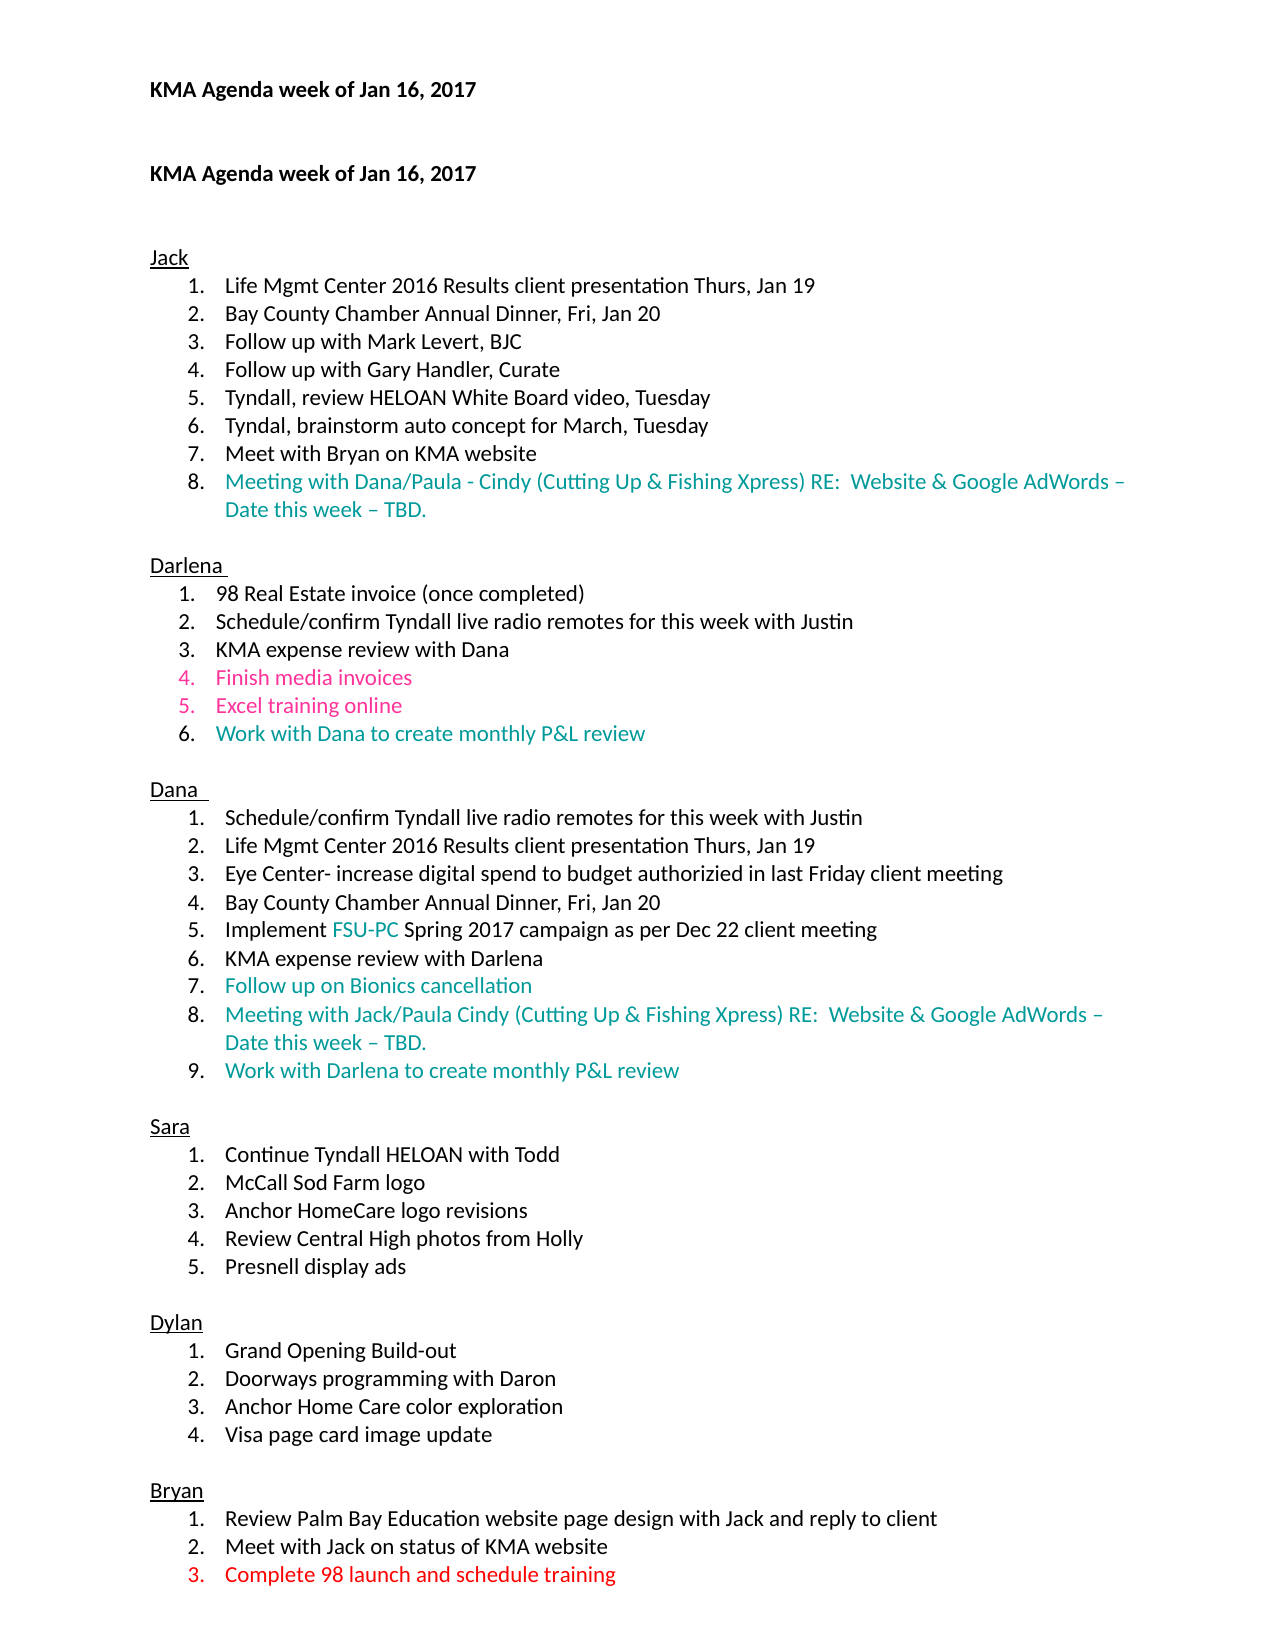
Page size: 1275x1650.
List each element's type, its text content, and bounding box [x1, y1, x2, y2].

text Bryan [150, 1476, 1153, 1504]
list Meet with Bryan on KMA website [187, 439, 1153, 467]
text KMA Agenda week of Jan 16, 2017 [150, 159, 1153, 187]
list Meet with Jack on status of KMA website [187, 1532, 1153, 1560]
list Anchor HomeCare logo revisions [187, 1196, 1153, 1224]
list Work with Darlena to create monthly P&L review [187, 1056, 1153, 1084]
list Life Mgmt Center 2016 Results client presentation Thurs, Jan 19 [187, 271, 1153, 299]
list Follow up with Mark Levert, BJC [187, 327, 1153, 355]
list Follow up on Bionics cancellation [187, 972, 1153, 1000]
list 98 Real Estate invoice (once completed) [178, 579, 1153, 607]
text Darlena [150, 551, 1153, 579]
list KMA expense review with Darlena [187, 944, 1153, 972]
text KMA Agenda week of Jan 16, 2017 [150, 75, 1153, 103]
list Review Central High photos from Holly [187, 1224, 1153, 1252]
list KMA expense review with Dana [178, 635, 1153, 663]
list Excel training online [178, 691, 1153, 719]
text Dana [150, 776, 1153, 803]
list Meeting with Jack/Paula Cindy (Cutting Up & Fishing Xpress) RE: Website & Google AdWords – Date this week – TBD. [187, 1000, 1153, 1056]
text Jack [150, 243, 1153, 271]
list Presnell display ads [187, 1252, 1153, 1280]
list Grand Opening Build-out [187, 1336, 1153, 1364]
list Review Palm Bay Education website page design with Jack and reply to client [187, 1504, 1153, 1532]
list Visa page card image update [187, 1420, 1153, 1448]
list Bay County Chamber Annual Dinner, Fri, Jan 20 [187, 299, 1153, 327]
list Work with Dana to create monthly P&L review [178, 719, 1153, 747]
list Doorways programming with Daron [187, 1364, 1153, 1392]
list Meeting with Dana/Paula - Cindy (Cutting Up & Fishing Xpress) RE: Website & Google AdWords – Date this week – TBD. [187, 467, 1153, 523]
list Life Mgmt Center 2016 Results client presentation Thurs, Jan 19 [187, 832, 1153, 859]
list Implement FSU-PC Spring 2017 campaign as per Dec 22 client meeting [187, 916, 1153, 944]
list Bay County Chamber Annual Dinner, Fri, Jan 20 [187, 888, 1153, 916]
list Continue Tyndall HELOAN with Todd [187, 1140, 1153, 1168]
list Tyndal, brainstorm auto concept for March, Tuesday [187, 411, 1153, 439]
list Eye Center- increase digital spend to budget authorizied in last Friday client meeting [187, 859, 1153, 888]
list Tyndall, review HELOAN White Board video, Tuesday [187, 383, 1153, 411]
list Follow up with Gary Handler, Curate [187, 355, 1153, 383]
list McCall Sod Farm logo [187, 1168, 1153, 1196]
list Finish media invoices [178, 663, 1153, 691]
list Complete 98 launch and schedule training [187, 1560, 1153, 1588]
list Schedule/confirm Tyndall live radio remotes for this week with Justin [187, 803, 1153, 832]
text Dylan [150, 1308, 1153, 1336]
list Anchor Home Care color exploration [187, 1392, 1153, 1420]
list Schedule/confirm Tyndall live radio remotes for this week with Justin [178, 607, 1153, 635]
text Sara [150, 1112, 1153, 1140]
